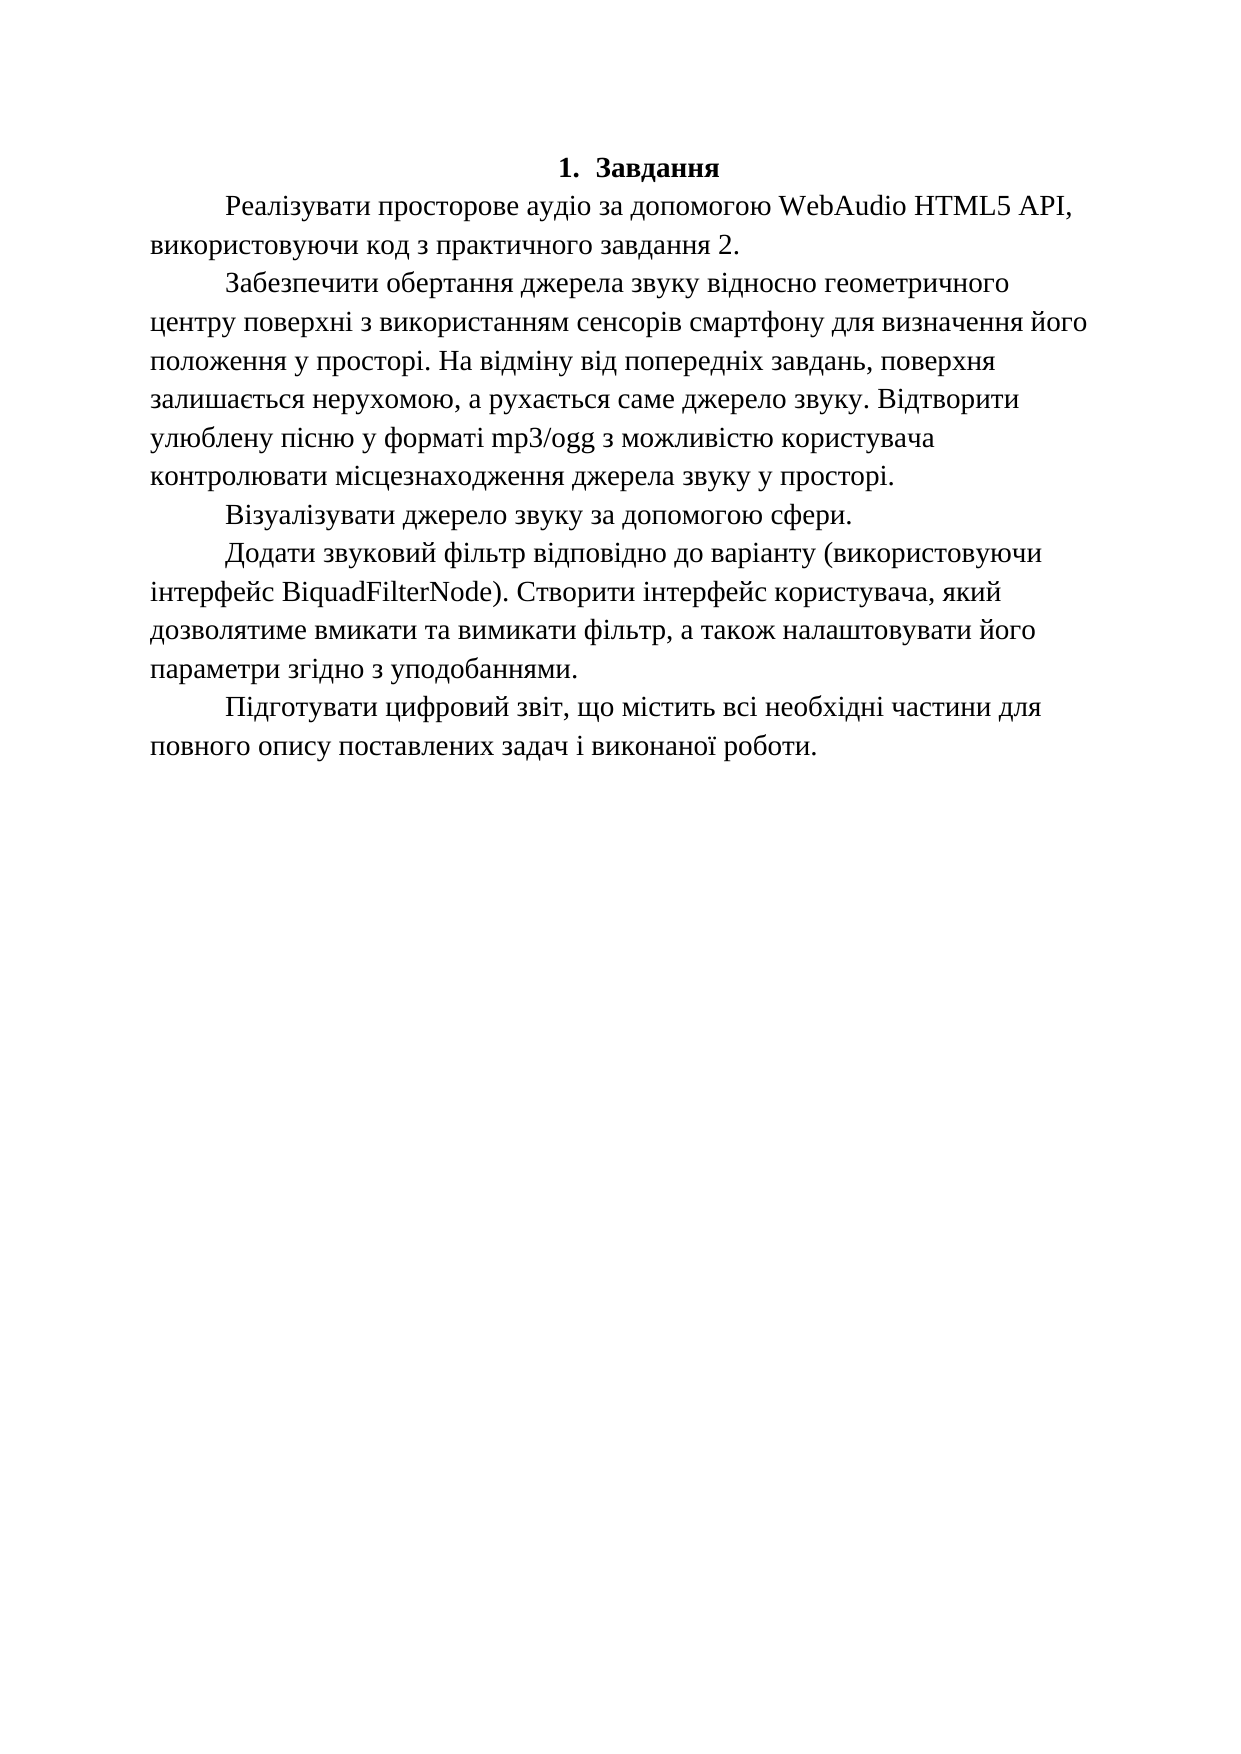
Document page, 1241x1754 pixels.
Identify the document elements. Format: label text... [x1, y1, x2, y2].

text Забезпечити обертання джерела звуку відносно геометричного центру поверхні з використанням сенсорів смартфону для визначення його положення у просторі. На відміну від попередніх завдань, поверхня залишається нерухомою, а рухається саме джерело звуку. Відтворити улюблену пісню у форматі mp3/ogg з можливістю користувача контролювати місцезнаходження джерела звуку у просторі. [150, 266, 1090, 492]
list Завдання [187, 150, 1090, 183]
text Підготувати цифровий звіт, що містить всі необхідні частини для повного опису поставлених задач і виконаної роботи. [150, 689, 1090, 762]
text Додати звуковий фільтр відповідно до варіанту (використовуючи інтерфейс BiquadFilterNode). Створити інтерфейс користувача, який дозволятиме вмикати та вимикати фільтр, а також налаштовувати його параметри згідно з уподобаннями. [150, 535, 1090, 684]
text Реалізувати просторове аудіо за допомогою WebAudio HTML5 API, використовуючи код з практичного завдання 2. [150, 188, 1090, 261]
text Візуалізувати джерело звуку за допомогою сфери. [150, 497, 1090, 530]
